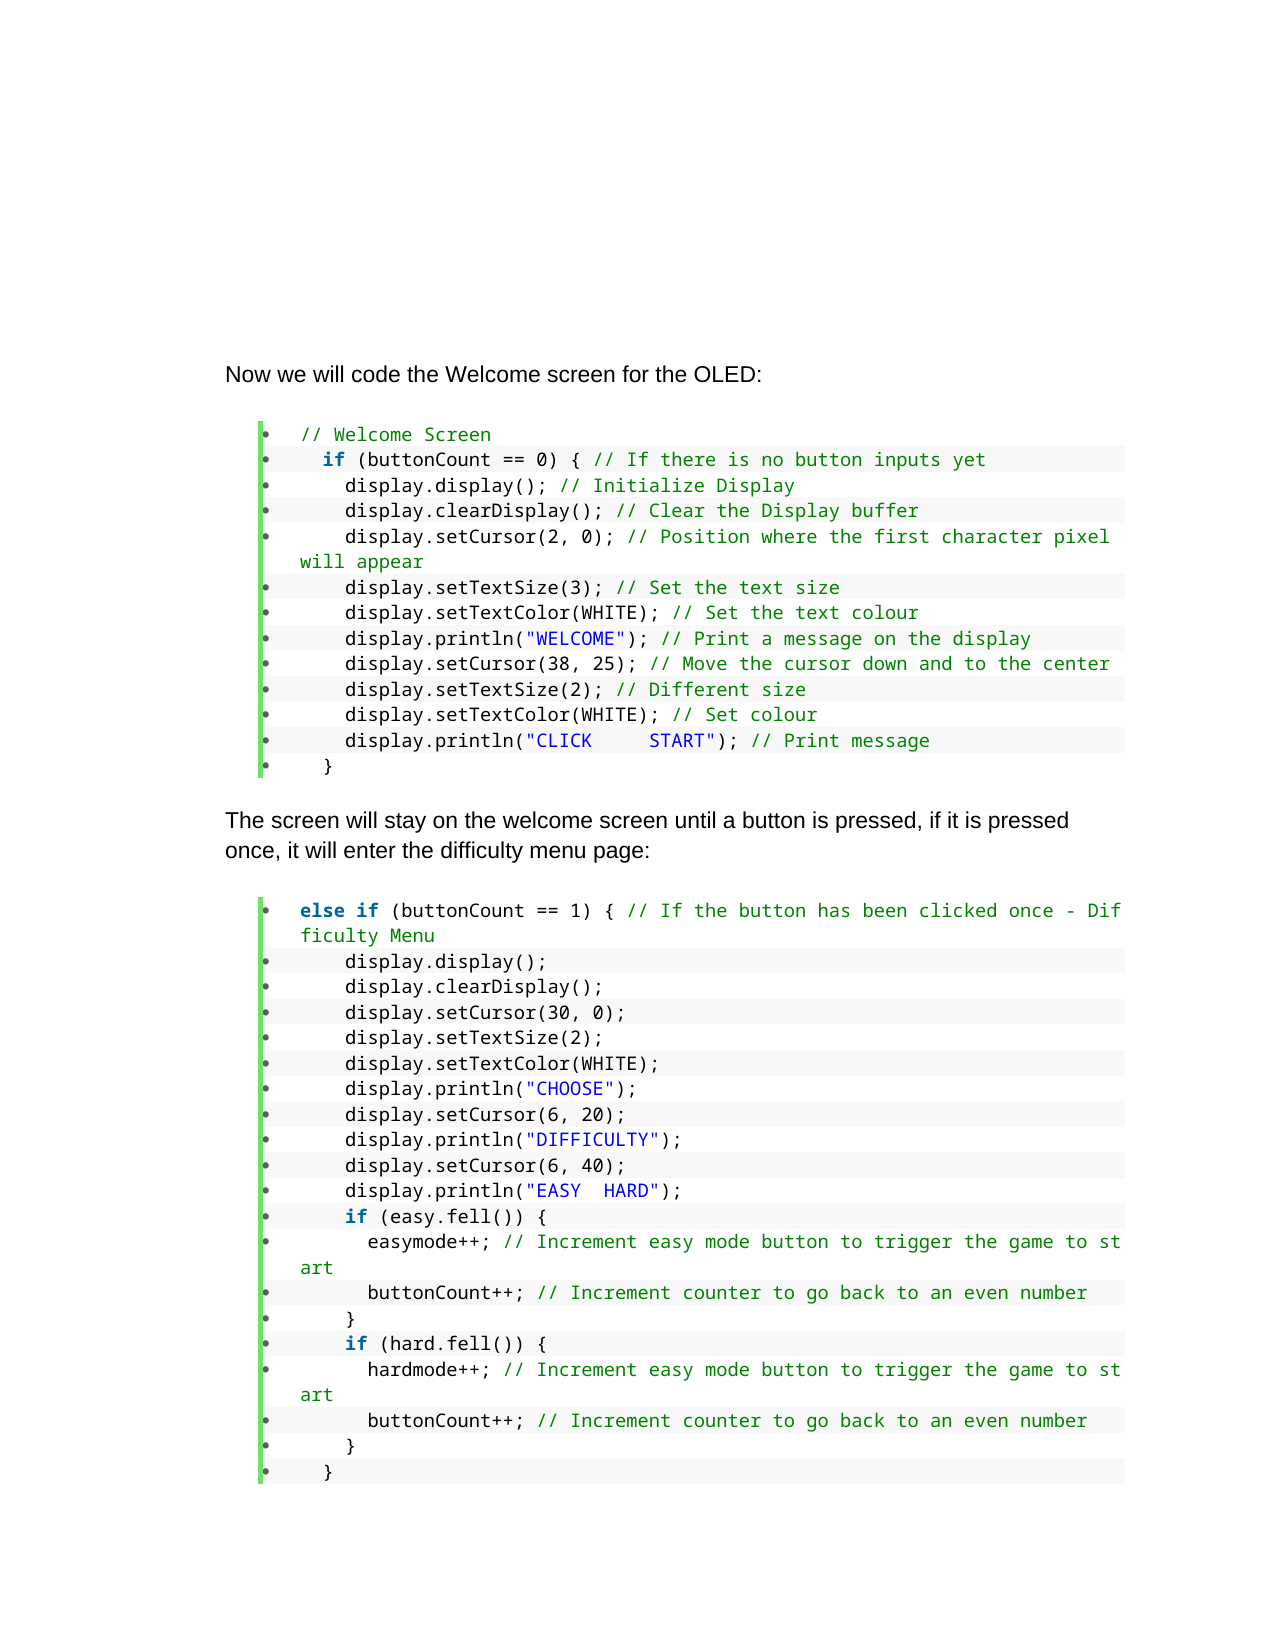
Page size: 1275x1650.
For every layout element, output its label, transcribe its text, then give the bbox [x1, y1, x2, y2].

list display.println("CHOOSE"); [263, 1076, 1125, 1101]
list buttonCount++; // Increment counter to go back to an even number [263, 1407, 1125, 1433]
list if (easy.fell()) { [263, 1203, 1125, 1229]
list if (hard.fell()) { [263, 1331, 1125, 1356]
list easymode++; // Increment easy mode button to trigger the game to start [263, 1229, 1125, 1280]
list } [263, 1458, 1125, 1484]
list // Welcome Screen [263, 421, 1125, 446]
list display.setTextColor(WHITE); // Set colour [263, 702, 1125, 727]
list display.clearDisplay(); // Clear the Display buffer [263, 497, 1125, 523]
list } [263, 1433, 1125, 1458]
list display.setTextColor(WHITE); [263, 1050, 1125, 1076]
list display.println("DIFFICULTY"); [263, 1127, 1125, 1152]
text Now we will code the Welcome screen for the OLED: [225, 361, 1125, 388]
list display.println("EASY HARD"); [263, 1178, 1125, 1203]
list buttonCount++; // Increment counter to go back to an even number [263, 1280, 1125, 1305]
list display.setTextSize(3); // Set the text size [263, 574, 1125, 599]
list display.display(); [263, 948, 1125, 973]
list display.clearDisplay(); [263, 973, 1125, 999]
list display.setCursor(2, 0); // Position where the first character pixel will appear [263, 523, 1125, 574]
list display.setCursor(6, 20); [263, 1101, 1125, 1127]
list display.println("WELCOME"); // Print a message on the display [263, 625, 1125, 651]
list display.println("CLICK START"); // Print message [263, 727, 1125, 753]
list display.setCursor(38, 25); // Move the cursor down and to the center [263, 651, 1125, 676]
list display.setCursor(30, 0); [263, 999, 1125, 1024]
text The screen will stay on the welcome screen until a button is pressed, if it is pressed once, it will enter the difficulty menu page: [225, 807, 1125, 864]
list display.display(); // Initialize Display [263, 472, 1125, 497]
list } [263, 753, 1125, 778]
list else if (buttonCount == 1) { // If the button has been clicked once - Difficulty Menu [263, 897, 1125, 948]
list display.setTextColor(WHITE); // Set the text colour [263, 599, 1125, 625]
list } [263, 1305, 1125, 1331]
list hardmode++; // Increment easy mode button to trigger the game to start [263, 1356, 1125, 1407]
list display.setCursor(6, 40); [263, 1152, 1125, 1178]
list display.setTextSize(2); [263, 1024, 1125, 1050]
list display.setTextSize(2); // Different size [263, 676, 1125, 702]
list if (buttonCount == 0) { // If there is no button inputs yet [263, 446, 1125, 472]
